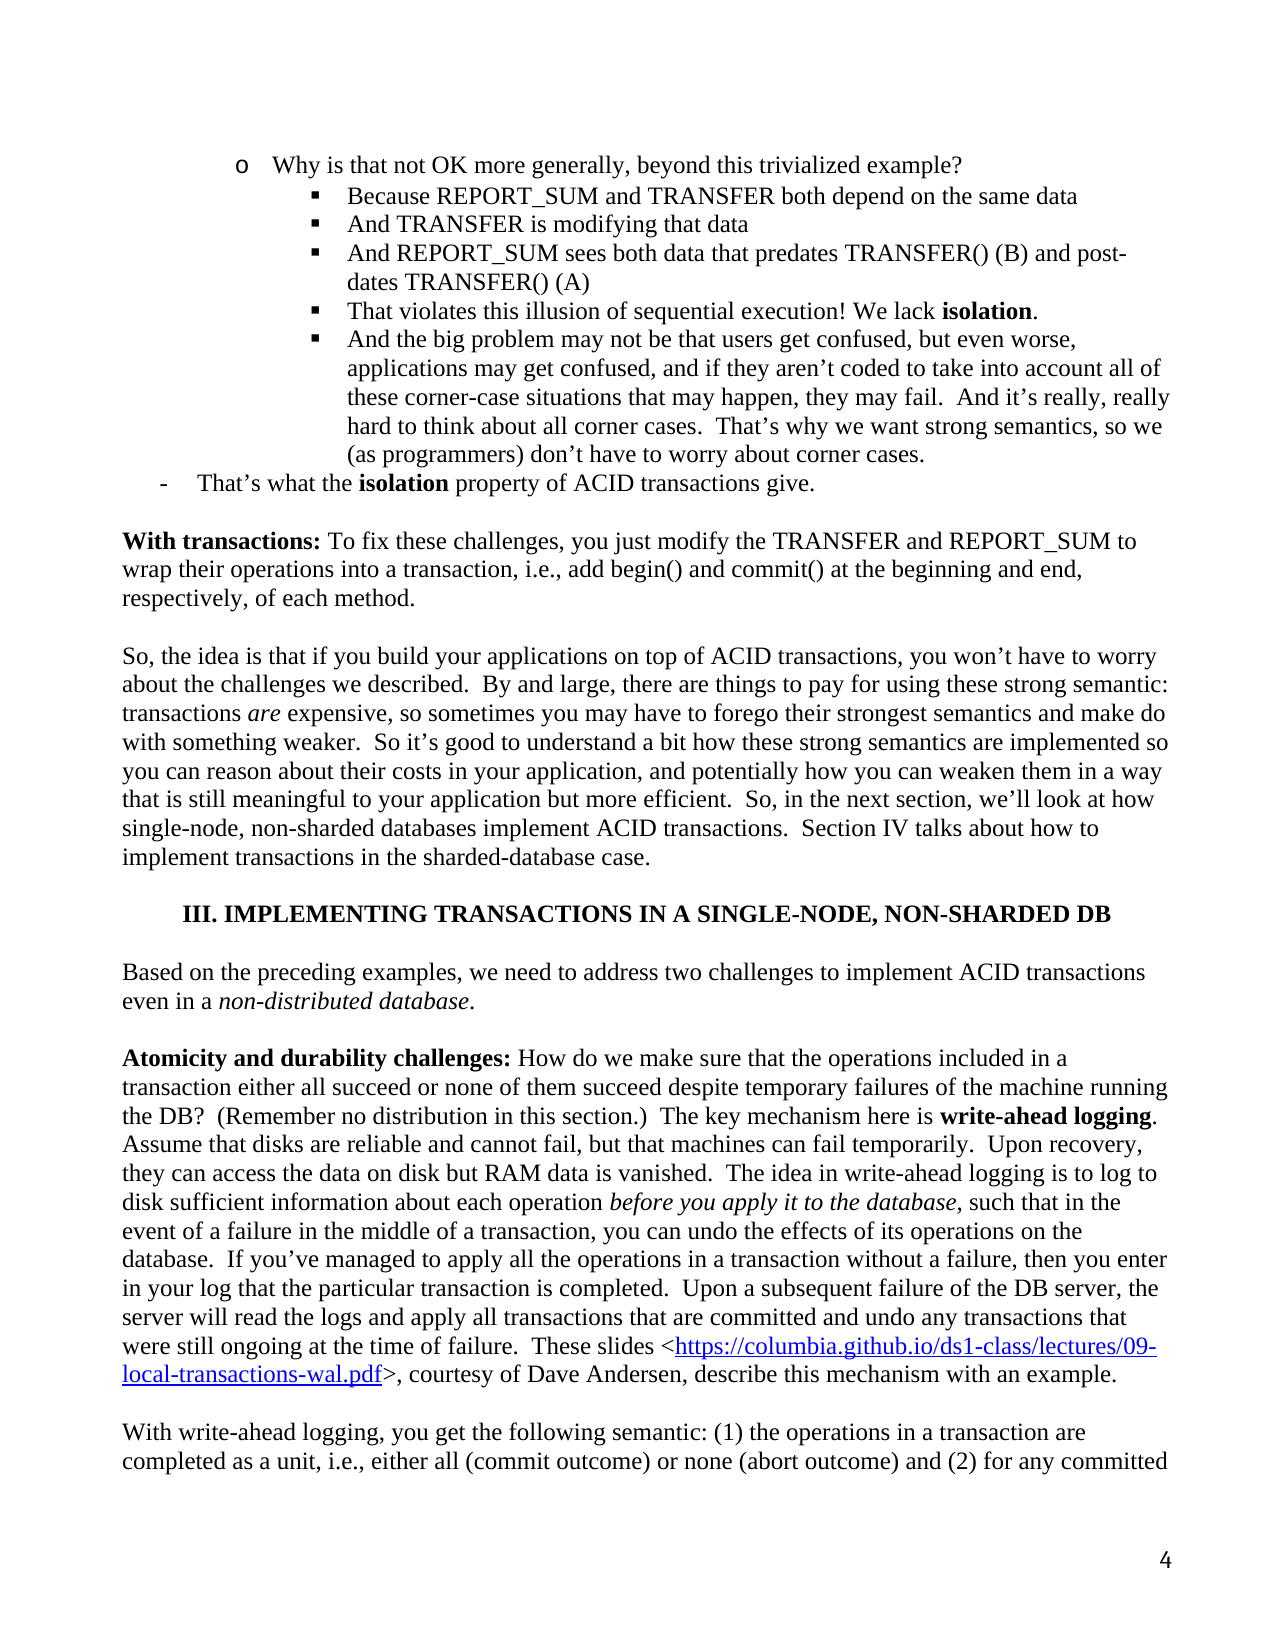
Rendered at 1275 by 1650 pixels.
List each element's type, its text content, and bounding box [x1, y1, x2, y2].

text So, the idea is that if you build your applications on top of ACID transactions, you won’t have to worry about the challenges we described. By and large, there are things to pay for using these strong semantic: transactions are expensive, so sometimes you may have to forego their strongest semantics and make do with something weaker. So it’s good to understand a bit how these strong semantics are implemented so you can reason about their costs in your application, and potentially how you can weaken them in a way that is still meaningful to your application but more efficient. So, in the next section, we’ll look at how single-node, non-sharded databases implement ACID transactions. Section IV talks about how to implement transactions in the sharded-database case. [122, 641, 1172, 871]
text Atomicity and durability challenges: How do we make sure that the operations included in a transaction either all succeed or none of them succeed despite temporary failures of the machine running the DB? (Remember no distribution in this section.) The key mechanism here is write-ahead logging. Assume that disks are reliable and cannot fail, but that machines can fail temporarily. Upon recovery, they can access the data on disk but RAM data is vanished. The idea in write-ahead logging is to log to disk sufficient information about each operation before you apply it to the database, such that in the event of a failure in the middle of a transaction, you can undo the effects of its operations on the database. If you’ve managed to apply all the operations in a transaction without a failure, then you enter in your log that the particular transaction is completed. Upon a subsequent failure of the DB server, the server will read the logs and apply all transactions that are committed and undo any transactions that were still ongoing at the time of failure. These slides <https://columbia.github.io/ds1-class/lectures/09-local-transactions-wal.pdf>, courtesy of Dave Andersen, describe this mechanism with an example. [122, 1043, 1172, 1388]
text Based on the preceding examples, we need to address two challenges to implement ACID transactions even in a non-distributed database. [122, 957, 1172, 1014]
text With transactions: To fix these challenges, you just modify the TRANSFER and REPORT_SUM to wrap their operations into a transaction, i.e., add begin() and commit() at the beginning and end, respectively, of each method. [122, 526, 1172, 612]
text III. IMPLEMENTING TRANSACTIONS IN A SINGLE-NODE, NON-SHARDED DB [122, 899, 1172, 928]
list And TRANSFER is modifying that data [309, 209, 1172, 238]
list Because REPORT_SUM and TRANSFER both depend on the same data [309, 181, 1172, 209]
list And the big problem may not be that users get confused, but even worse, applications may get confused, and if they aren’t coded to take into account all of these corner-case situations that may happen, they may fail. And it’s really, really hard to think about all corner cases. That’s why we want strong semantics, so we (as programmers) don’t have to worry about corner cases. [309, 324, 1172, 468]
list That violates this illusion of sequential execution! We lack isolation. [309, 296, 1172, 324]
list Why is that not OK more generally, beyond this trivialized example? [234, 150, 1172, 181]
list That’s what the isolation property of ACID transactions give. [159, 468, 1172, 497]
list And REPORT_SUM sees both data that predates TRANSFER() (B) and post-dates TRANSFER() (A) [309, 238, 1172, 296]
